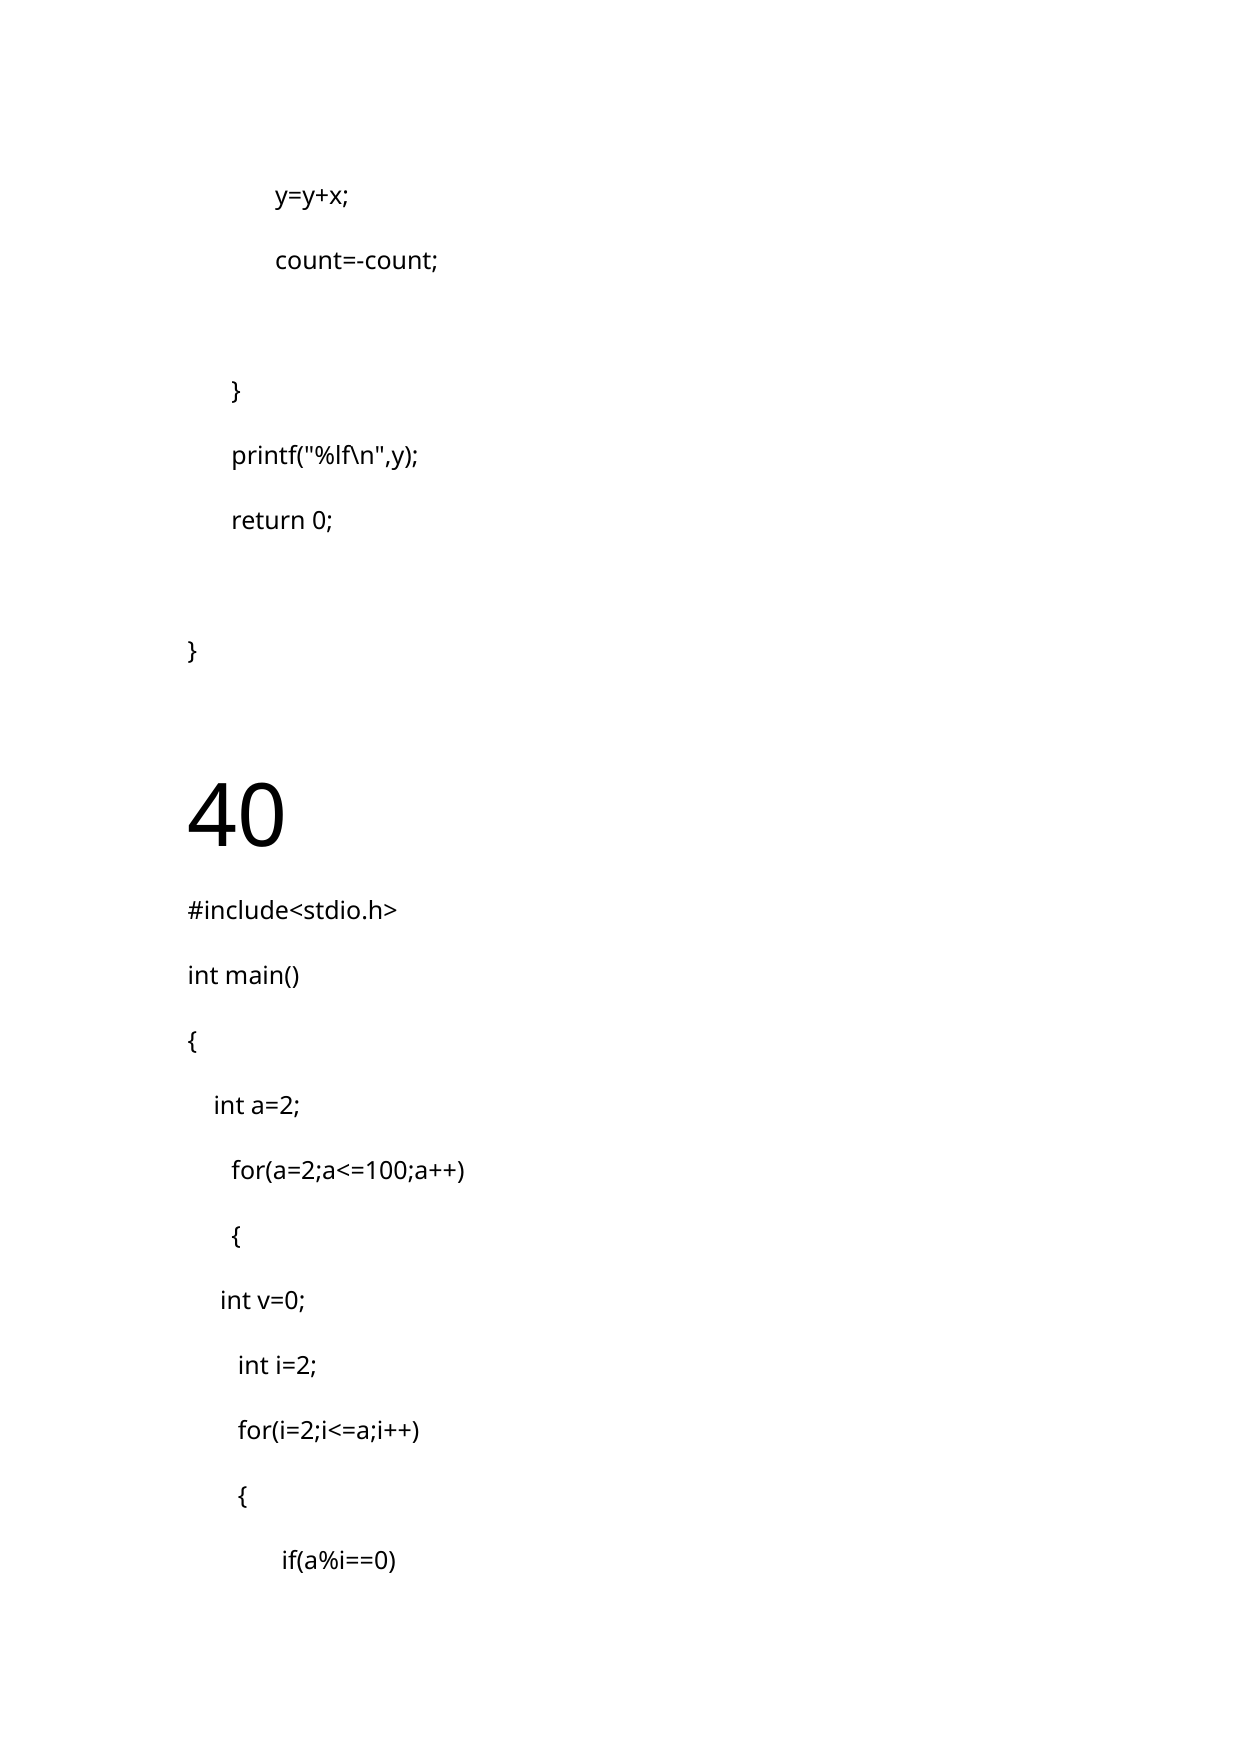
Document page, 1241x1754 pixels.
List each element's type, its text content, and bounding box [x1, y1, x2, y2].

text #include<stdio.h> [187, 877, 1053, 942]
text int a=2; [187, 1072, 1053, 1137]
text printf("%lf\n",y); [187, 422, 1053, 487]
text count=-count; [187, 227, 1053, 292]
text y=y+x; [187, 162, 1053, 227]
text int i=2; [187, 1332, 1053, 1397]
text { [187, 1462, 1053, 1527]
text { [187, 1202, 1053, 1267]
text for(i=2;i<=a;i++) [187, 1397, 1053, 1462]
text { [187, 1007, 1053, 1072]
text 40 [187, 747, 1053, 877]
text for(a=2;a<=100;a++) [187, 1137, 1053, 1202]
text return 0; [187, 487, 1053, 552]
text int main() [187, 942, 1053, 1007]
text } [187, 357, 1053, 422]
text if(a%i==0) [187, 1527, 1053, 1592]
text } [187, 617, 1053, 682]
text int v=0; [187, 1267, 1053, 1332]
